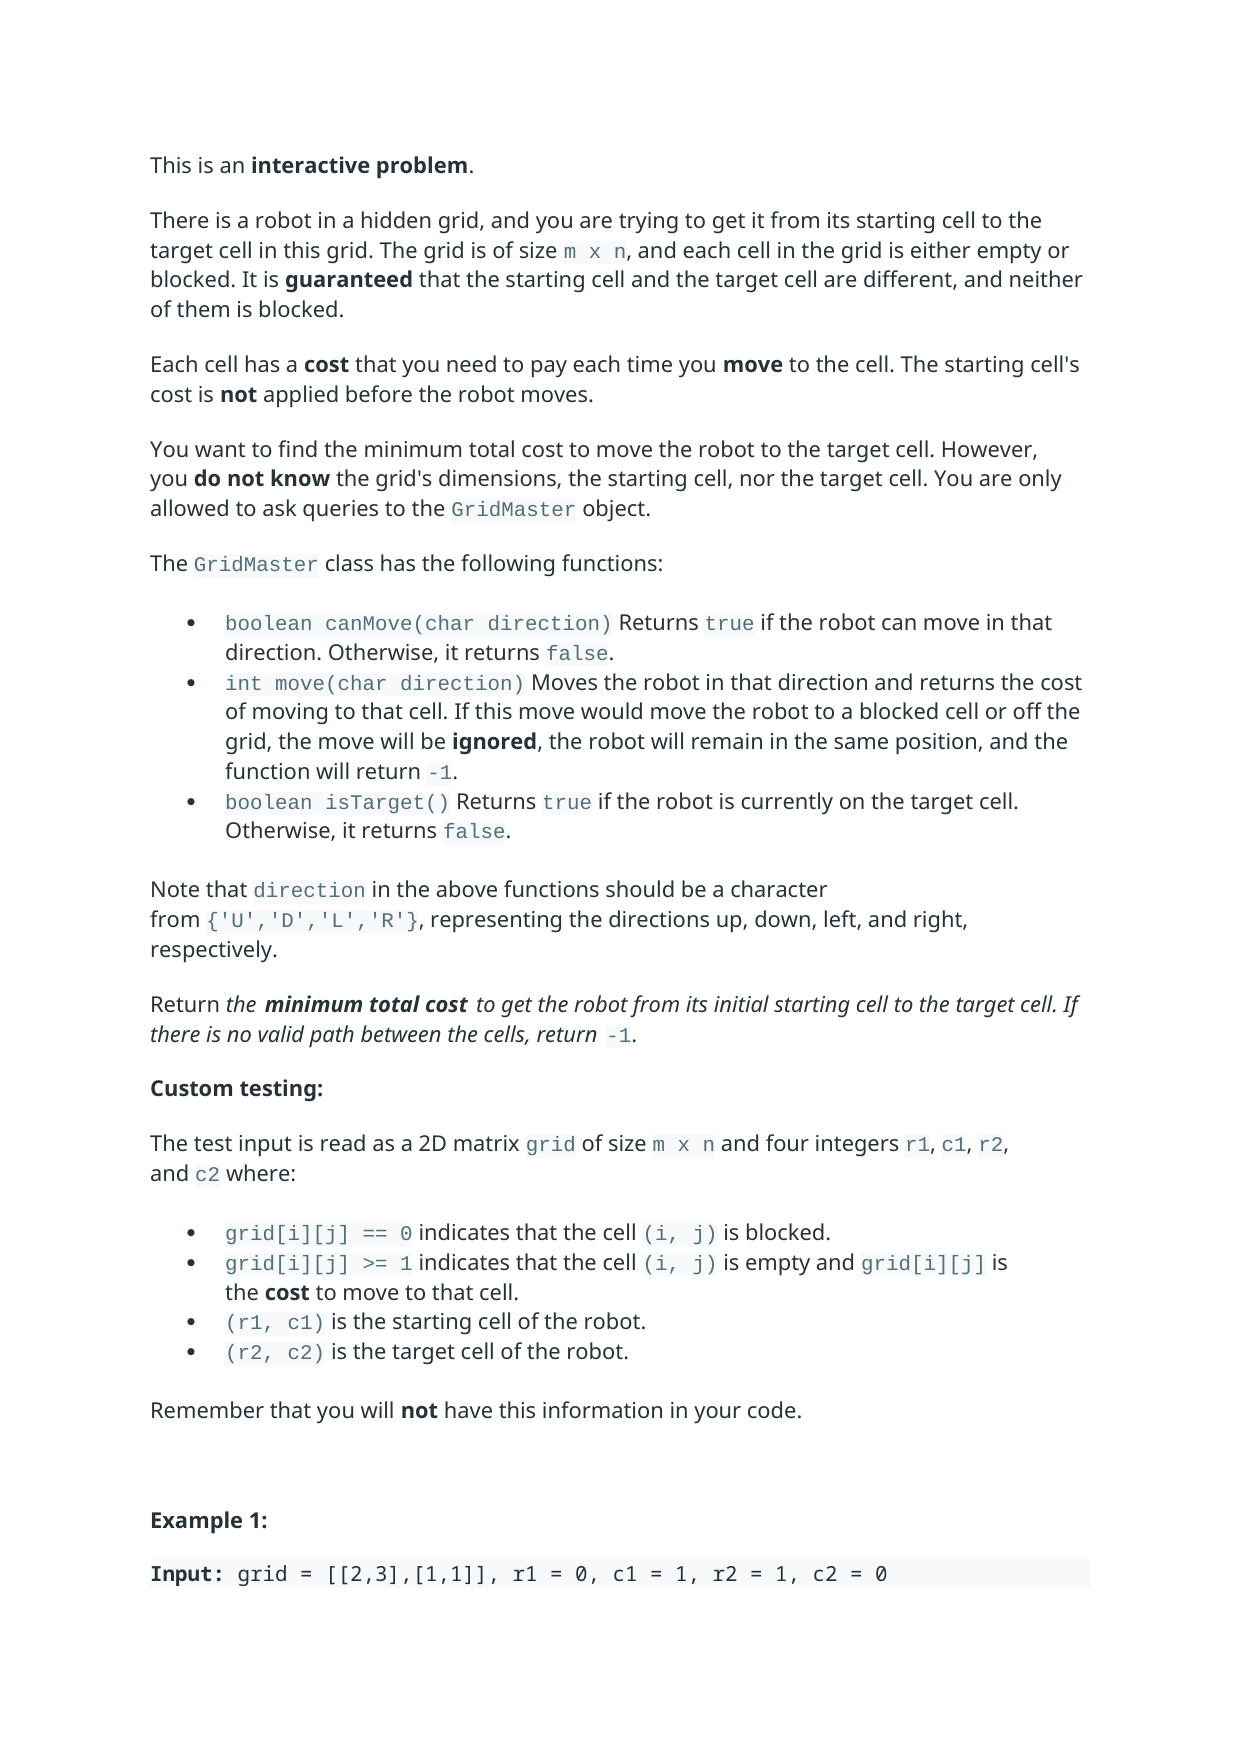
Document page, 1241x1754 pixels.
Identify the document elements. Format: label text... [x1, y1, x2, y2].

list int move(char direction) Moves the robot in that direction and returns the cost of moving to that cell. If this move would move the robot to a blocked cell or off the grid, the move will be ignored, the robot will remain in the same position, and the function will return -1. [187, 666, 1090, 786]
text Note that direction in the above functions should be a character from {'U','D','L','R'}, representing the directions up, down, left, and right, respectively. [150, 874, 1090, 964]
list boolean canMove(char direction) Returns true if the robot can move in that direction. Otherwise, it returns false. [187, 607, 1090, 666]
list grid[i][j] >= 1 indicates that the cell (i, j) is empty and grid[i][j] is the cost to move to that cell. [187, 1247, 1090, 1306]
list (r1, c1) is the starting cell of the robot. [187, 1306, 1090, 1336]
text Custom testing: [150, 1073, 1090, 1103]
text The GridMaster class has the following functions: [150, 548, 1090, 578]
text This is an interactive problem. [150, 150, 1090, 180]
list boolean isTarget() Returns true if the robot is currently on the target cell. Otherwise, it returns false. [187, 786, 1090, 845]
text Each cell has a cost that you need to pay each time you move to the cell. The starting cell's cost is not applied before the robot moves. [150, 349, 1090, 408]
text There is a robot in a hidden grid, and you are trying to get it from its starting cell to the target cell in this grid. The grid is of size m x n, and each cell in the grid is either empty or blocked. It is guaranteed that the starting cell and the target cell are different, and neither of them is blocked. [150, 205, 1090, 324]
text You want to find the minimum total cost to move the robot to the target cell. However, you do not know the grid's dimensions, the starting cell, nor the target cell. You are only allowed to ask queries to the GridMaster object. [150, 433, 1090, 523]
text Input: grid = [[2,3],[1,1]], r1 = 0, c1 = 1, r2 = 1, c2 = 0 [150, 1559, 1090, 1588]
text Return the minimum total cost to get the robot from its initial starting cell to the target cell. If there is no valid path between the cells, return -1. [150, 989, 1090, 1048]
text Example 1: [150, 1504, 1090, 1534]
text Remember that you will not have this information in your code. [150, 1395, 1090, 1425]
text The test input is read as a 2D matrix grid of size m x n and four integers r1, c1, r2, and c2 where: [150, 1128, 1090, 1188]
list (r2, c2) is the target cell of the robot. [187, 1336, 1090, 1366]
list grid[i][j] == 0 indicates that the cell (i, j) is blocked. [187, 1217, 1090, 1247]
